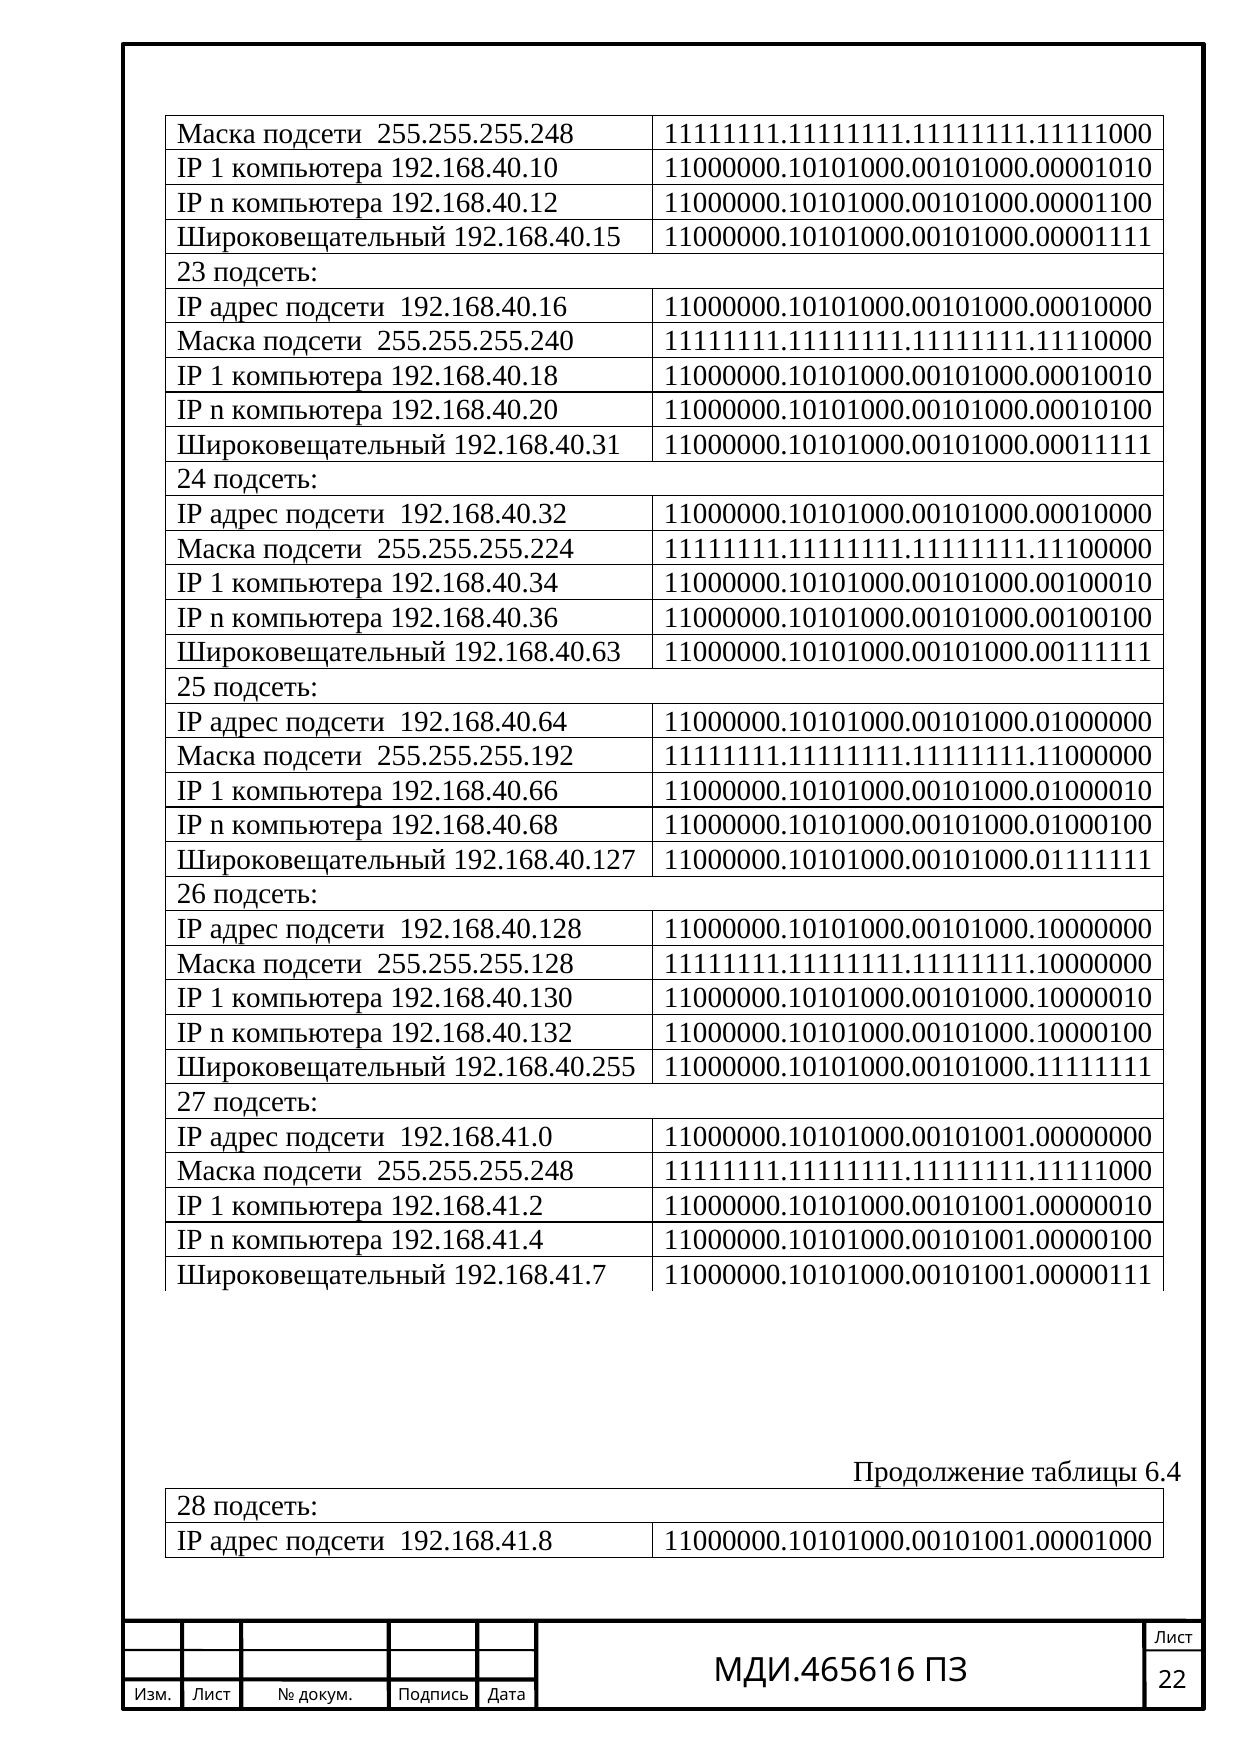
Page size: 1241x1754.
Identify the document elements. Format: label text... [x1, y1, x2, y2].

table_cell 11000000.10101000.00101000.01111111 [653, 842, 1163, 876]
table_cell IP n компьютера 192.168.40.36 [166, 600, 652, 633]
table_cell IP адрес подсети 192.168.40.64 [166, 704, 652, 737]
table_cell 11000000.10101000.00101001.00000010 [653, 1188, 1163, 1221]
table_cell 11111111.11111111.11111111.11111000 [653, 1153, 1163, 1187]
table_cell IP адрес подсети 192.168.41.8 [166, 1523, 652, 1557]
table_cell 11000000.10101000.00101000.00100100 [653, 600, 1163, 633]
table_cell IP n компьютера 192.168.40.132 [166, 1015, 652, 1048]
table_cell IP адрес подсети 192.168.40.16 [166, 289, 652, 322]
table_cell IP 1 компьютера 192.168.40.130 [166, 980, 652, 1014]
table_cell IP адрес подсети 192.168.40.32 [166, 496, 652, 530]
table_cell 11111111.11111111.11111111.11111000 [653, 116, 1163, 149]
table_cell 11111111.11111111.11111111.10000000 [653, 946, 1163, 979]
table_cell IP 1 компьютера 192.168.41.2 [166, 1188, 652, 1221]
table_cell 11000000.10101000.00101000.01000100 [653, 808, 1163, 841]
table_cell 11000000.10101000.00101000.00111111 [653, 635, 1163, 668]
table_cell 11000000.10101000.00101000.00010000 [653, 496, 1163, 530]
table_cell 11000000.10101000.00101000.00010010 [653, 358, 1163, 391]
table_cell 11000000.10101000.00101000.00100010 [653, 565, 1163, 599]
table_cell IP n компьютера 192.168.40.68 [166, 808, 652, 841]
table_cell 11000000.10101000.00101001.00000000 [653, 1119, 1163, 1152]
table_cell 11000000.10101000.00101000.11111111 [653, 1050, 1163, 1083]
table_cell IP n компьютера 192.168.41.4 [166, 1223, 652, 1256]
table_cell Широковещательный 192.168.40.63 [166, 635, 652, 668]
table_cell 11000000.10101000.00101000.00010000 [653, 289, 1163, 322]
table_cell IP 1 компьютера 192.168.40.18 [166, 358, 652, 391]
table_cell 11000000.10101000.00101000.00001111 [653, 220, 1163, 253]
table_cell IP 1 компьютера 192.168.40.66 [166, 773, 652, 806]
table_cell 11000000.10101000.00101000.01000000 [653, 704, 1163, 737]
table_cell 11111111.11111111.11111111.11100000 [653, 531, 1163, 564]
table_cell 11000000.10101000.00101000.00001100 [653, 185, 1163, 218]
table_cell 24 подсеть: [166, 462, 1163, 495]
table_cell Широковещательный 192.168.41.7 [166, 1257, 652, 1291]
table_cell 11000000.10101000.00101001.00000100 [653, 1223, 1163, 1256]
table_cell 11000000.10101000.00101000.10000100 [653, 1015, 1163, 1048]
table_cell IP 1 компьютера 192.168.40.34 [166, 565, 652, 599]
table_cell 26 подсеть: [166, 877, 1163, 910]
table_cell 11000000.10101000.00101000.00011111 [653, 427, 1163, 461]
table_cell 11000000.10101000.00101000.00001010 [653, 150, 1163, 184]
table_cell Широковещательный 192.168.40.255 [166, 1050, 652, 1083]
table_cell Маска подсети 255.255.255.240 [166, 323, 652, 357]
table_cell 25 подсеть: [166, 669, 1163, 703]
table_cell Маска подсети 255.255.255.128 [166, 946, 652, 979]
text Продолжение таблицы 6.4 [165, 1454, 1181, 1487]
table_cell 23 подсеть: [166, 254, 1163, 288]
table_cell IP n компьютера 192.168.40.12 [166, 185, 652, 218]
table_cell Широковещательный 192.168.40.15 [166, 220, 652, 253]
table_cell Маска подсети 255.255.255.224 [166, 531, 652, 564]
table_cell Широковещательный 192.168.40.31 [166, 427, 652, 461]
table_cell Маска подсети 255.255.255.248 [166, 1153, 652, 1187]
table_cell 27 подсеть: [166, 1084, 1163, 1118]
table_cell IP n компьютера 192.168.40.20 [166, 393, 652, 426]
table_cell IP 1 компьютера 192.168.40.10 [166, 150, 652, 184]
table_cell 11000000.10101000.00101001.00000111 [653, 1257, 1163, 1291]
table_cell 11000000.10101000.00101000.00010100 [653, 393, 1163, 426]
table_cell Широковещательный 192.168.40.127 [166, 842, 652, 876]
table_cell 11111111.11111111.11111111.11000000 [653, 738, 1163, 772]
table_cell 11000000.10101000.00101001.00001000 [653, 1523, 1163, 1557]
table_cell 11000000.10101000.00101000.10000000 [653, 911, 1163, 945]
table_cell Маска подсети 255.255.255.248 [166, 116, 652, 149]
table_cell 11000000.10101000.00101000.10000010 [653, 980, 1163, 1014]
table_cell IP адрес подсети 192.168.41.0 [166, 1119, 652, 1152]
table_cell Маска подсети 255.255.255.192 [166, 738, 652, 772]
table_cell IP адрес подсети 192.168.40.128 [166, 911, 652, 945]
table_cell 11000000.10101000.00101000.01000010 [653, 773, 1163, 806]
table_cell 11111111.11111111.11111111.11110000 [653, 323, 1163, 357]
table_header 28 подсеть: [166, 1489, 1163, 1522]
